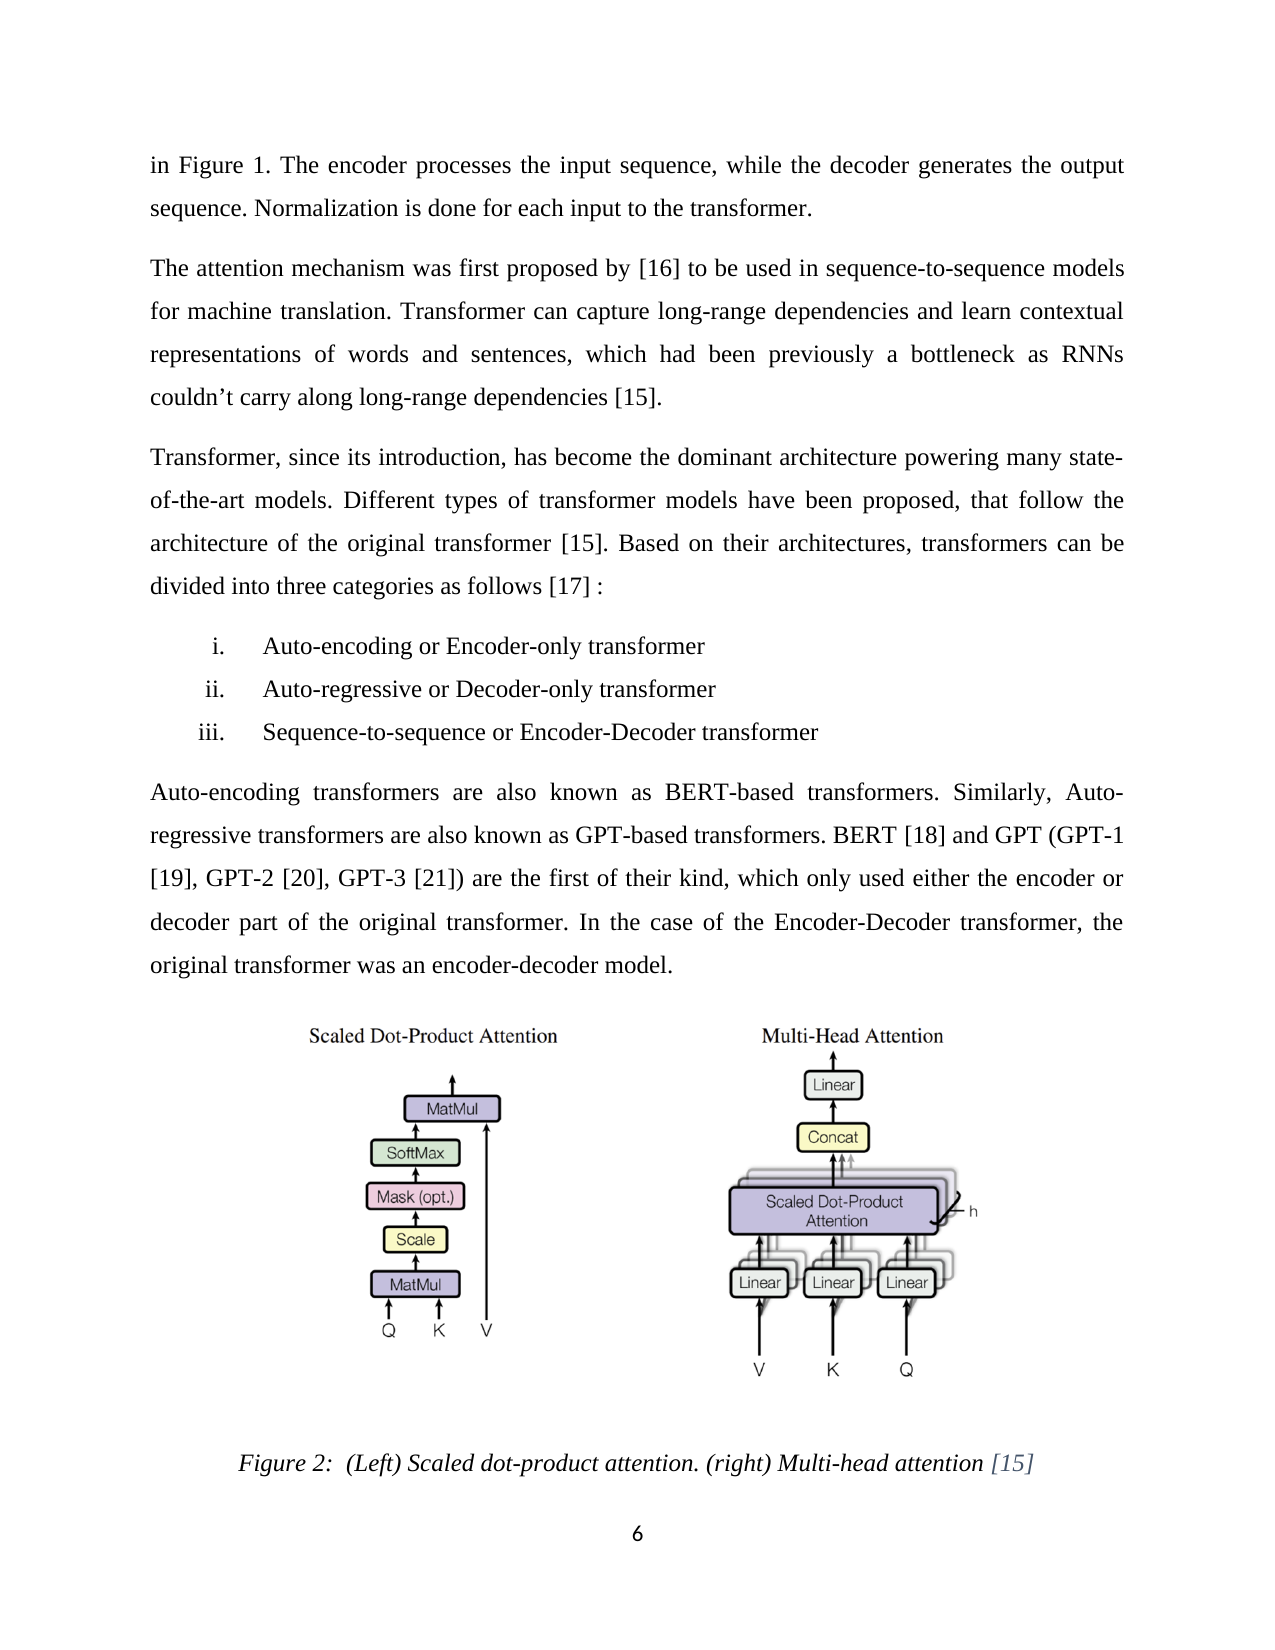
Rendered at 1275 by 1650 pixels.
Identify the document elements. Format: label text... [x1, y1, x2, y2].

list Auto-regressive or Decoder-only transformer [225, 674, 1125, 703]
list Auto-encoding or Encoder-only transformer [225, 631, 1125, 660]
text Auto-encoding transformers are also known as BERT-based transformers. Similarly, Auto-regressive transformers are also known as GPT-based transformers. BERT and GPT (GPT-1 , GPT-2 , GPT-3 ) are the first of their kind, which only used either the encoder or decoder part of the original transformer. In the case of the Encoder-Decoder transformer, the original transformer was an encoder-decoder model. [150, 777, 1125, 978]
list Sequence-to-sequence or Encoder-Decoder transformer [225, 717, 1125, 746]
text Transformer, since its introduction, has become the dominant architecture powering many state-of-the-art models. Different types of transformer models have been proposed, that follow the architecture of the original transformer . Based on their architectures, transformers can be divided into three categories as follows : [150, 442, 1125, 600]
text The attention mechanism was first proposed by to be used in sequence-to-sequence models for machine translation. Transformer can capture long-range dependencies and learn contextual representations of words and sentences, which had been previously a bottleneck as RNNs couldn’t carry along long-range dependencies . [150, 253, 1125, 411]
picture [255, 995, 1020, 1403]
